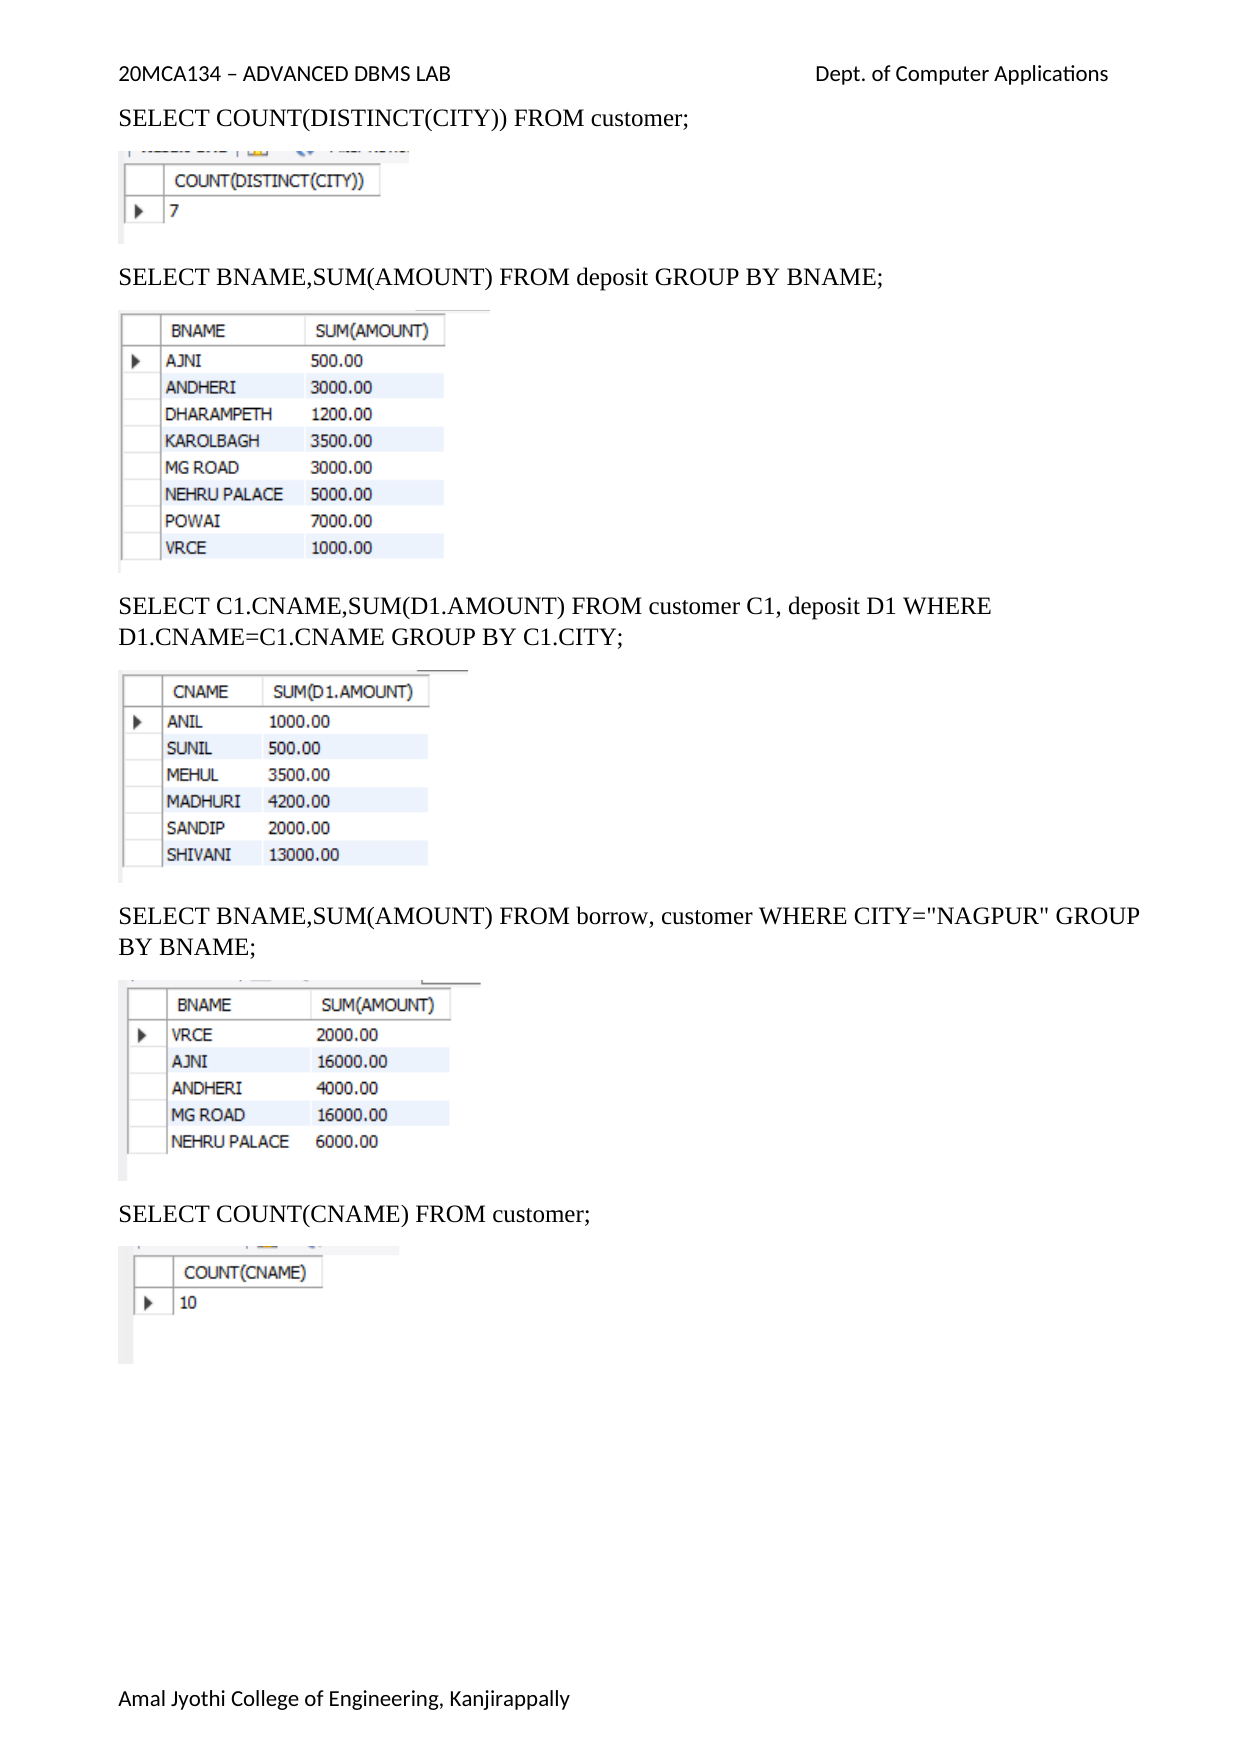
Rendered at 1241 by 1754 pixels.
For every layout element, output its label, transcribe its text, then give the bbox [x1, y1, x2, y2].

text SELECT C1.CNAME,SUM(D1.AMOUNT) FROM customer C1, deposit D1 WHERE D1.CNAME=C1.CNAME GROUP BY C1.CITY; [118, 591, 1167, 651]
text SELECT BNAME,SUM(AMOUNT) FROM deposit GROUP BY BNAME; [118, 262, 1167, 291]
picture [118, 151, 409, 244]
text SELECT COUNT(CNAME) FROM customer; [118, 1199, 1167, 1228]
picture [118, 1246, 400, 1364]
picture [118, 670, 469, 883]
picture [118, 980, 481, 1181]
text SELECT COUNT(DISTINCT(CITY)) FROM customer; [118, 103, 1167, 132]
text SELECT BNAME,SUM(AMOUNT) FROM borrow, customer WHERE CITY="NAGPUR" GROUP BY BNAME; [118, 901, 1167, 961]
picture [118, 310, 490, 573]
